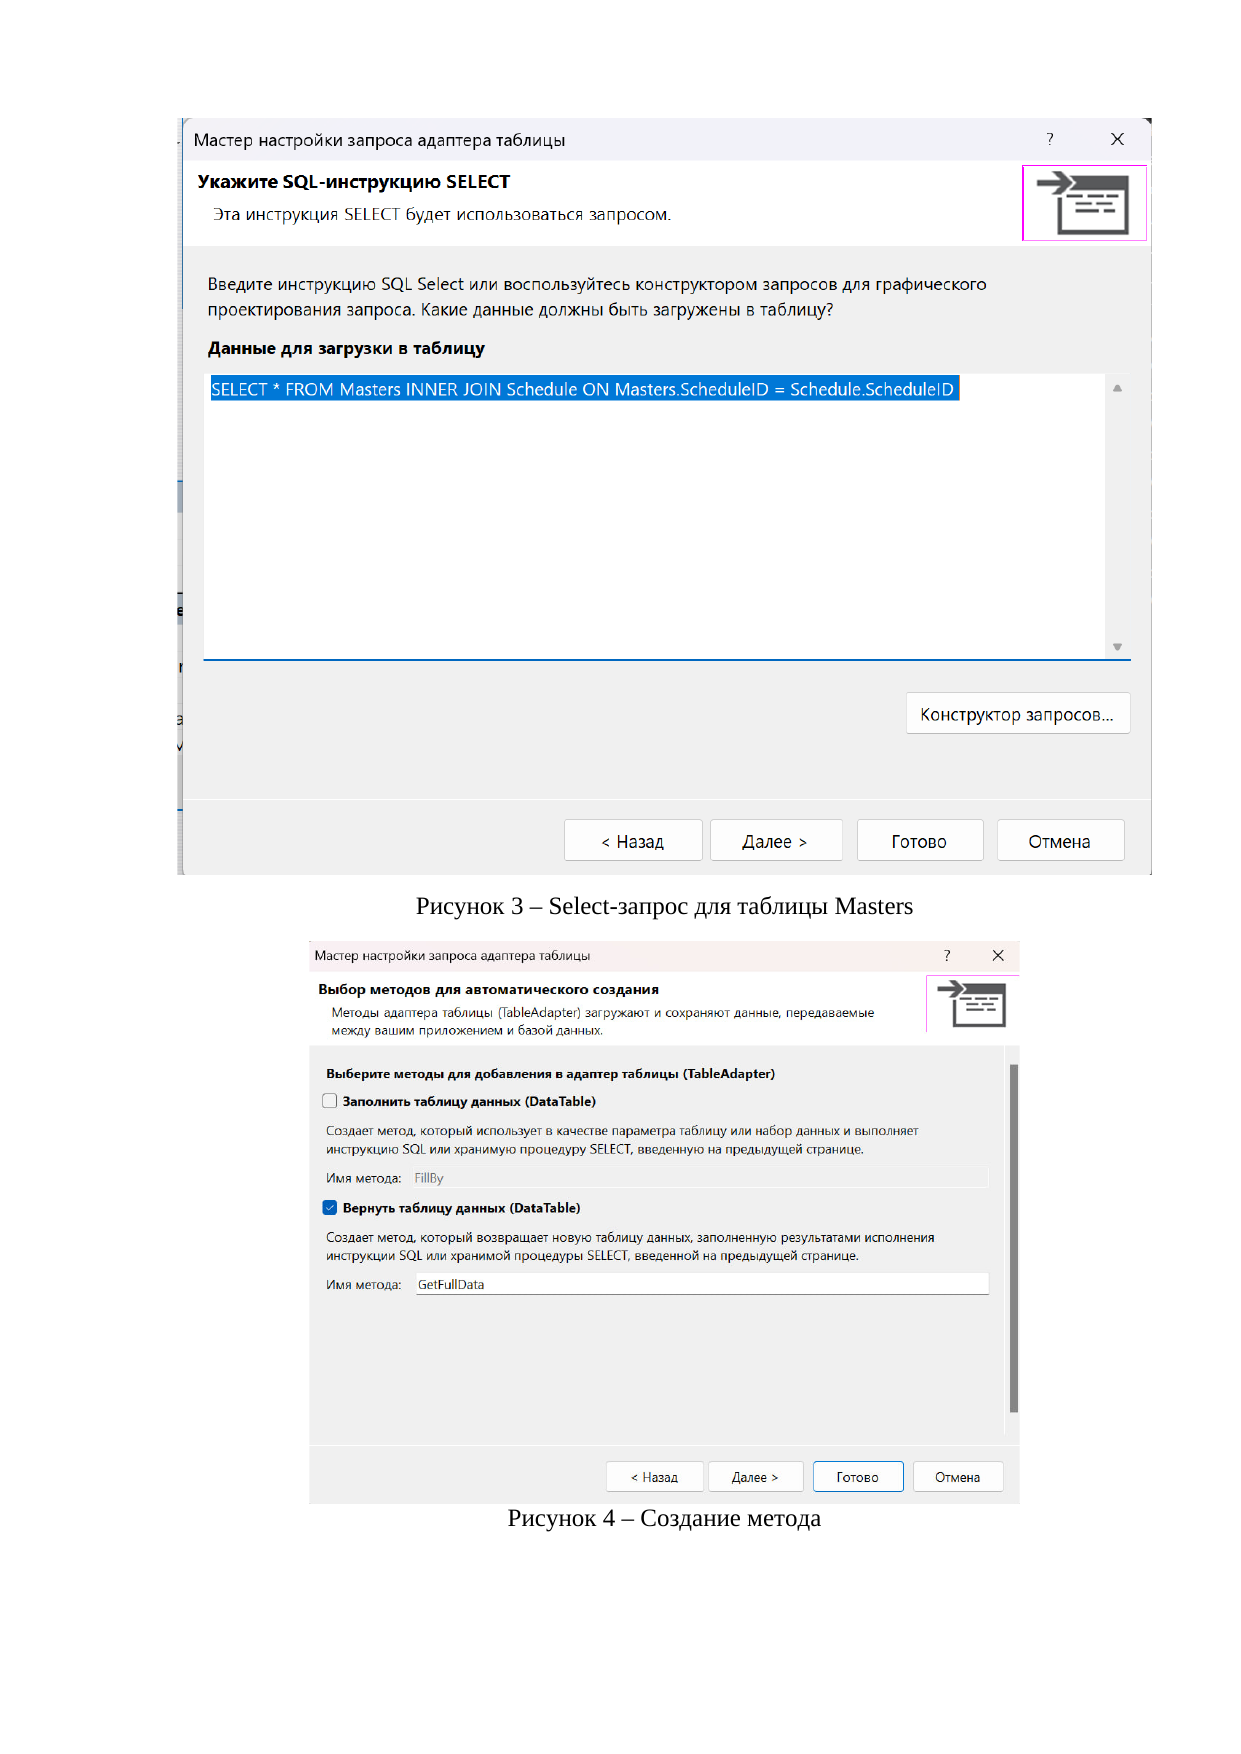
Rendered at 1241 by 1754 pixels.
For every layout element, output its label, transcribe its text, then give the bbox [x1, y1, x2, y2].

picture [309, 941, 1020, 1504]
picture [177, 118, 1152, 875]
